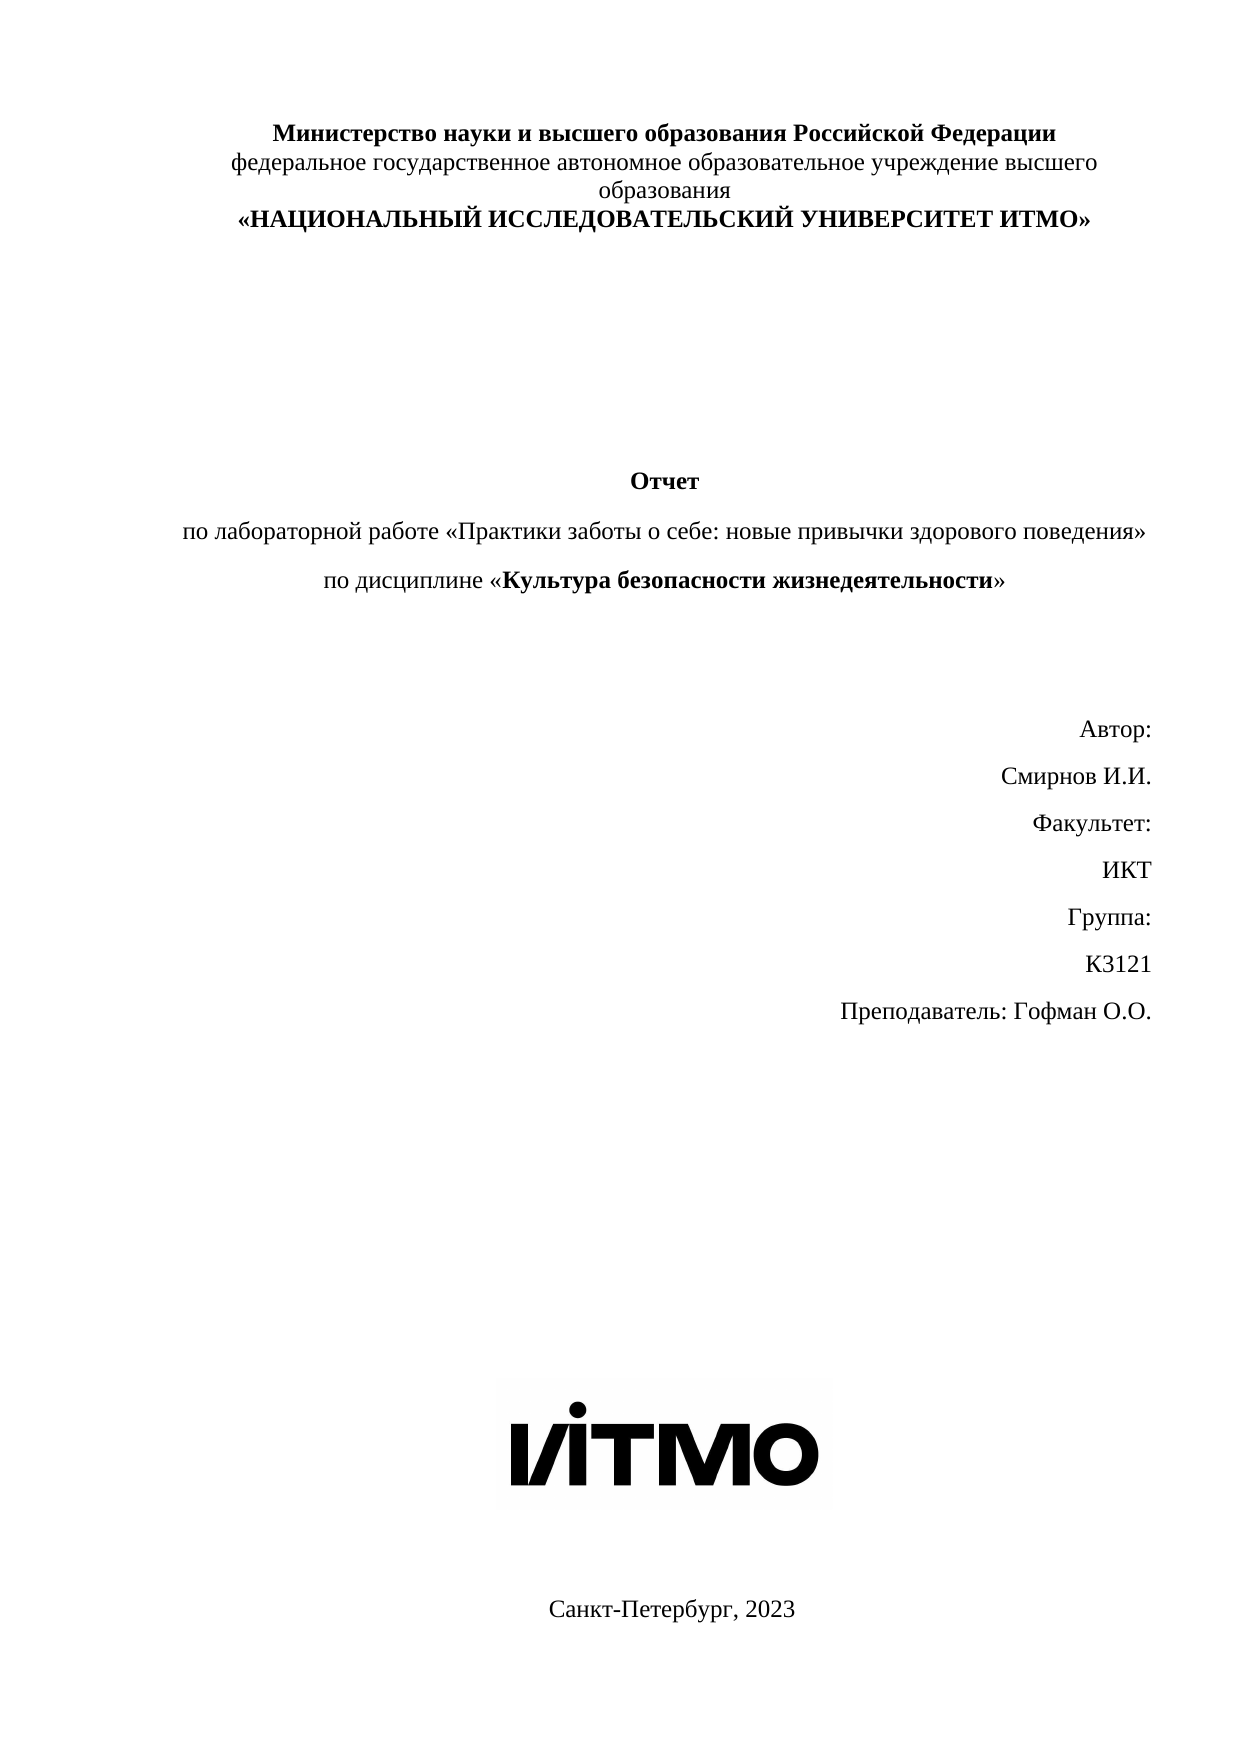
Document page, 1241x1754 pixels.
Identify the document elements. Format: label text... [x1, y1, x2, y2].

text ИКТ [177, 855, 1152, 884]
text федеральное государственное автономное образовательное учреждение высшего образования [177, 147, 1152, 204]
text Министерство науки и высшего образования Российской Федерации [177, 118, 1152, 147]
text по дисциплине «Культура безопасности жизнедеятельности» [177, 565, 1152, 594]
text Автор: [177, 714, 1152, 743]
text Факультет: [177, 808, 1152, 837]
text Группа: [177, 902, 1152, 931]
text по лабораторной работе «Практики заботы о себе: новые привычки здорового поведения» [177, 516, 1152, 544]
text Смирнов И.И. [177, 761, 1152, 790]
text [177, 1594, 1152, 1623]
text К3121 [177, 949, 1152, 978]
text Преподаватель: Гофман О.О. [177, 996, 1152, 1025]
text Отчет [177, 466, 1152, 495]
picture [496, 1378, 833, 1510]
text «НАЦИОНАЛЬНЫЙ ИССЛЕДОВАТЕЛЬСКИЙ УНИВЕРСИТЕТ ИТМО» [177, 204, 1152, 233]
